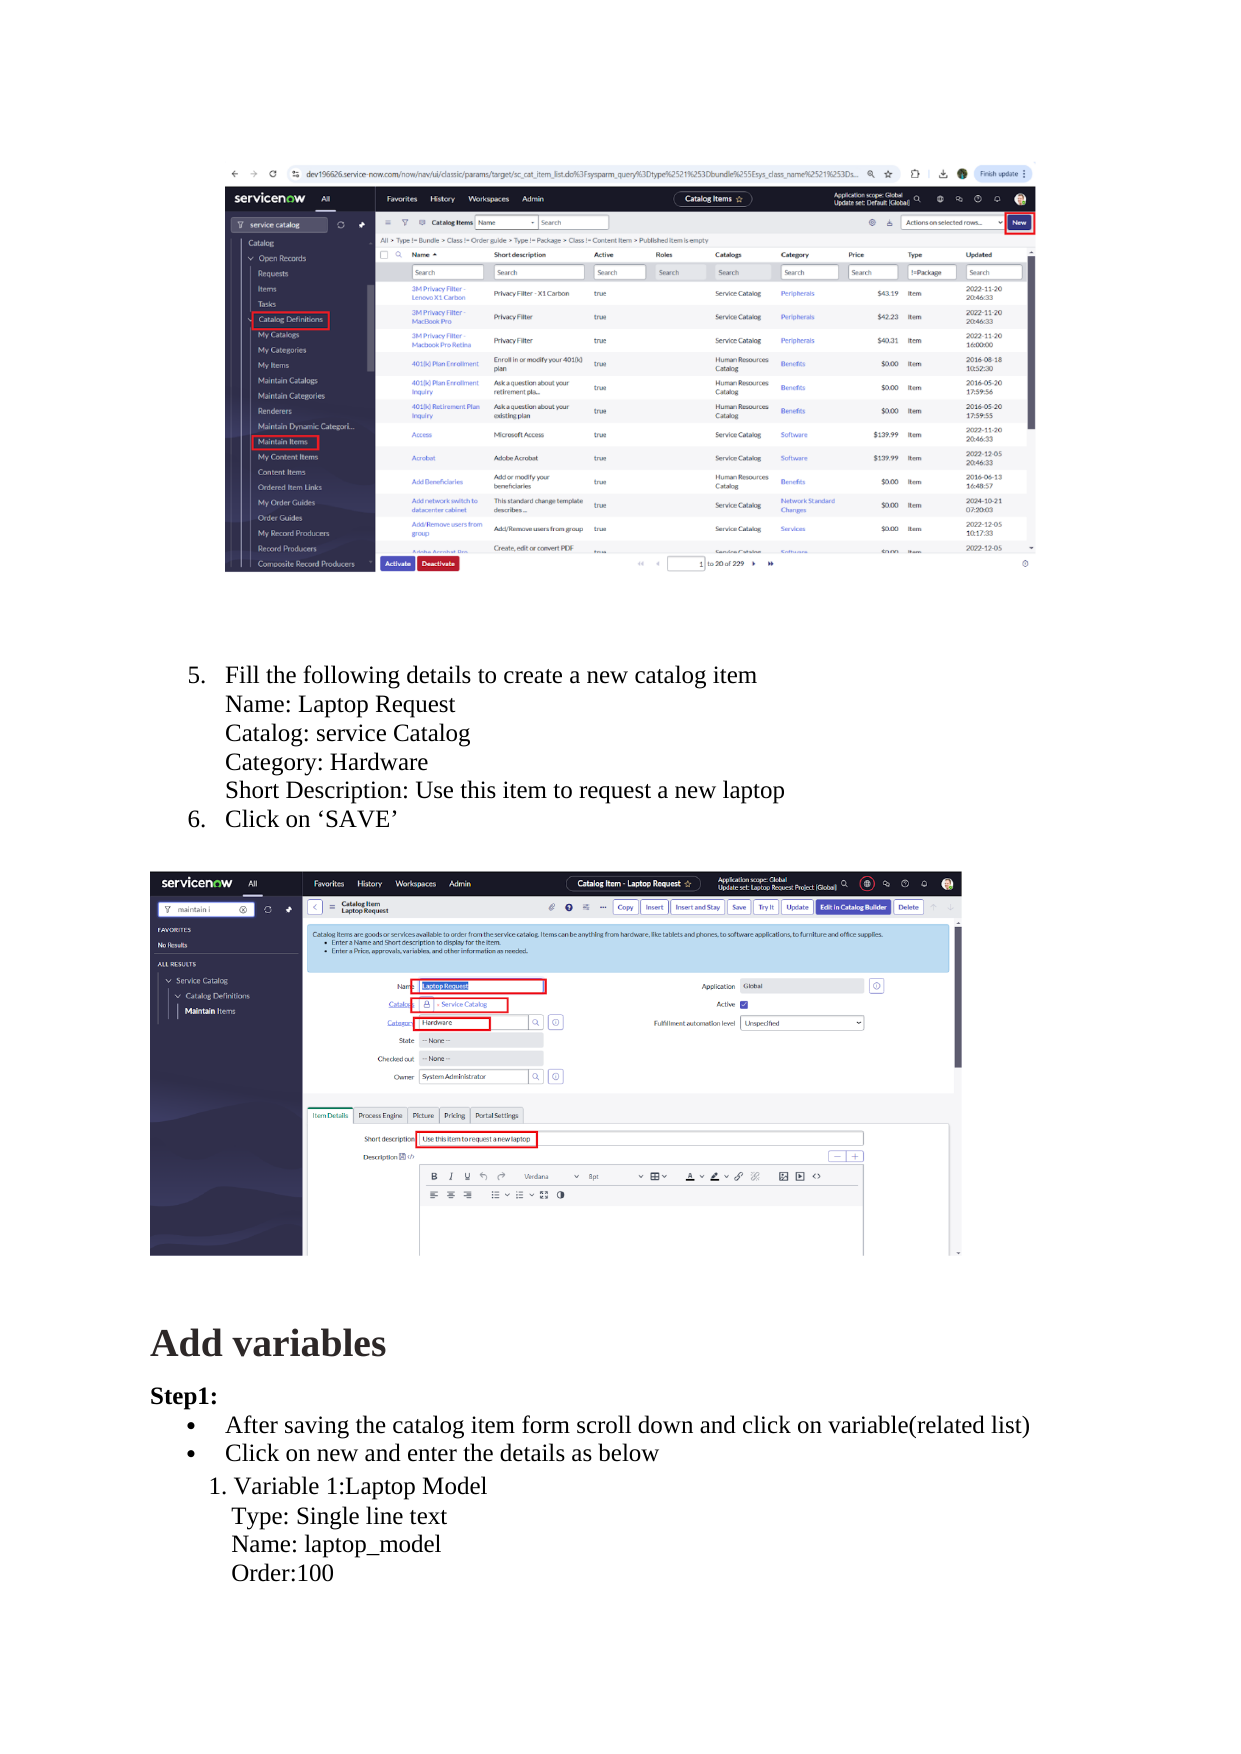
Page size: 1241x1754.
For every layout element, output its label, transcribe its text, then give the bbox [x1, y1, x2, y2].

text Name: laptop_model [150, 1529, 1090, 1558]
picture [150, 858, 993, 1294]
text Catalog: service Catalog [150, 718, 1090, 747]
text Order:100 [150, 1558, 1090, 1587]
text Short Description: Use this item to request a new laptop [150, 776, 1090, 804]
text Name: Laptop Request [150, 689, 1090, 718]
text Category: Hardware [150, 747, 1090, 776]
text Step1: [150, 1381, 1090, 1410]
picture [225, 150, 1064, 608]
text 1. Variable 1:Laptop Model [150, 1467, 1090, 1501]
text Add variables [150, 1318, 1090, 1365]
list After saving the catalog item form scroll down and click on variable(related list) [187, 1410, 1090, 1438]
list Click on new and enter the details as below [187, 1438, 1090, 1467]
text Type: Single line text [150, 1501, 1090, 1529]
list Fill the following details to create a new catalog item [187, 661, 1090, 689]
list Click on ‘SAVE’ [187, 804, 1090, 833]
